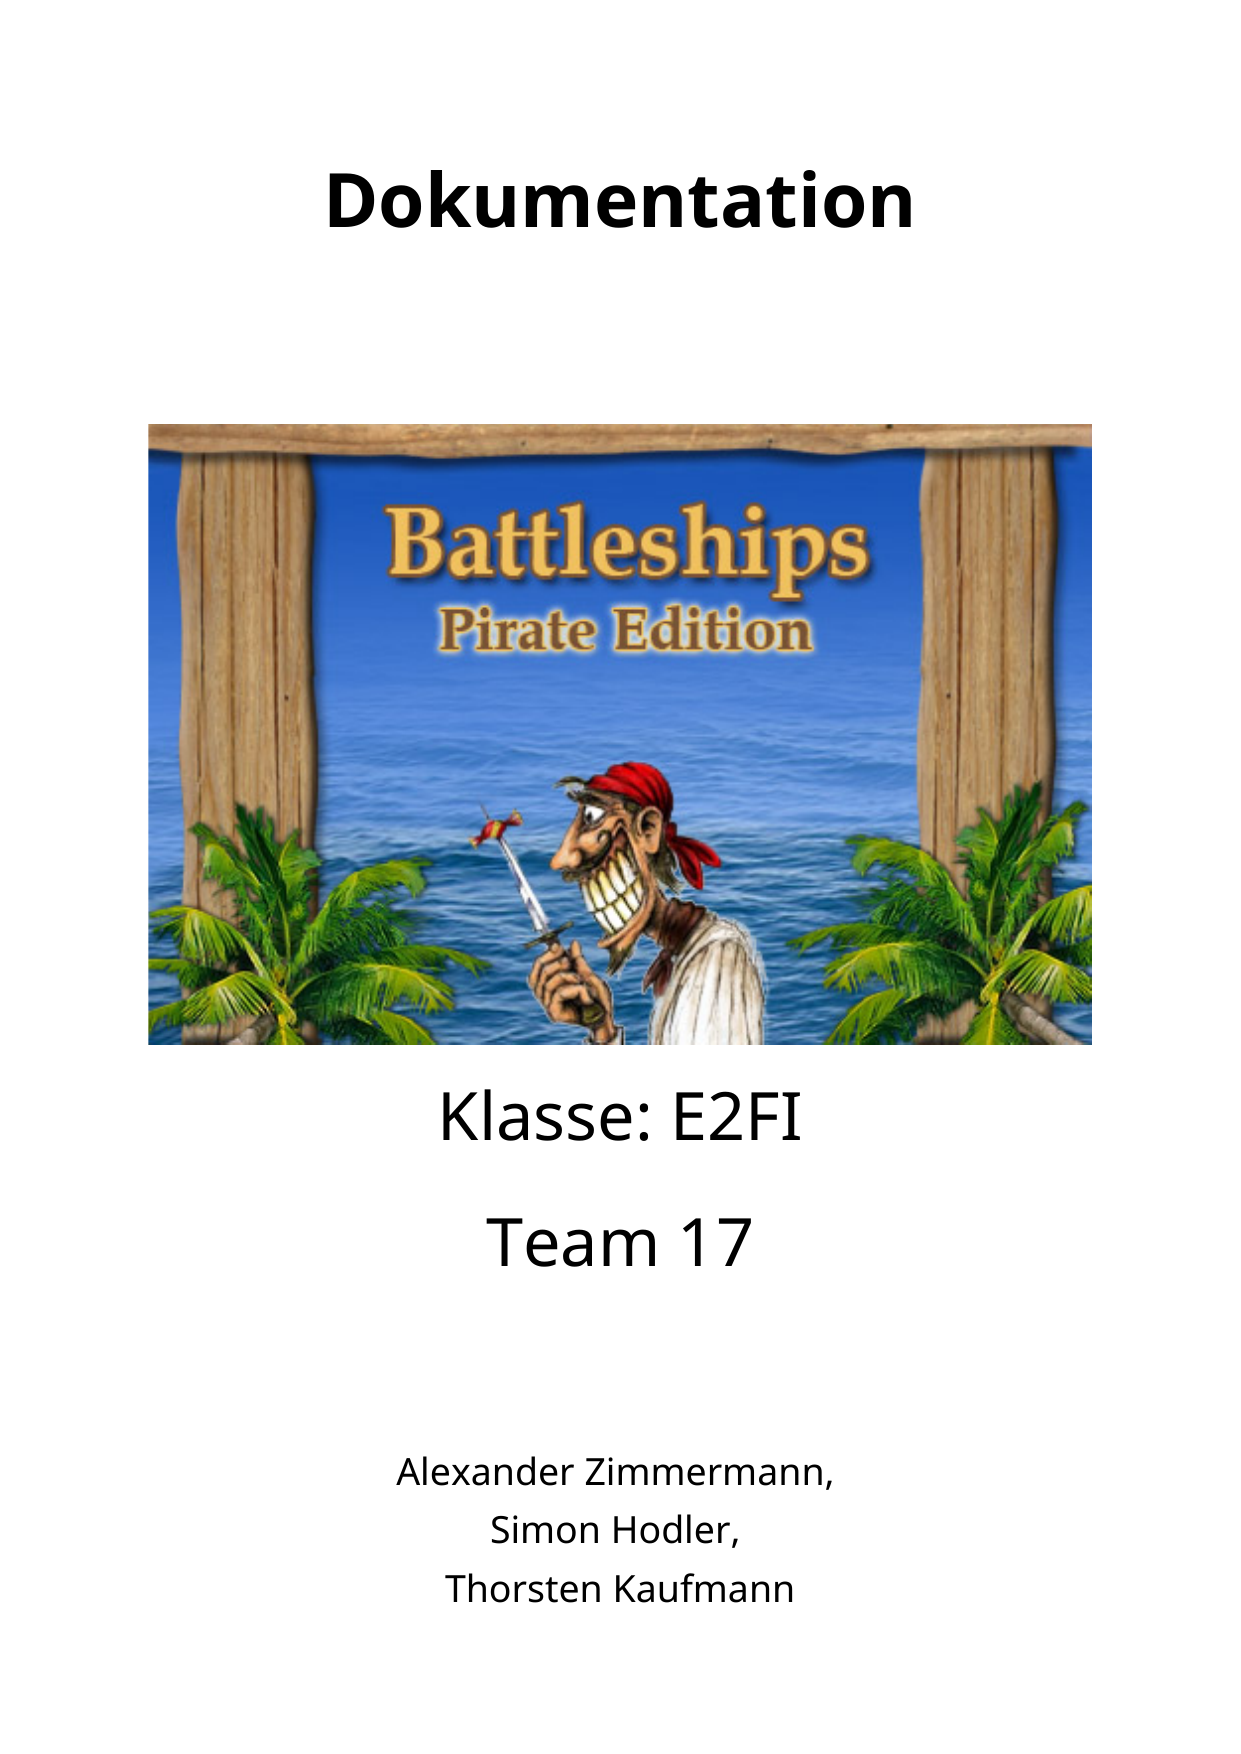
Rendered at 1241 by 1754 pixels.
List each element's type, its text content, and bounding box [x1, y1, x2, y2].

picture [148, 424, 1092, 1045]
text Dokumentation [148, 148, 1093, 250]
text Team 17 [148, 1195, 1093, 1286]
text Klasse: E2FI [148, 1069, 1093, 1160]
text Alexander Zimmermann, Simon Hodler, Thorsten Kaufmann [148, 1445, 1093, 1613]
